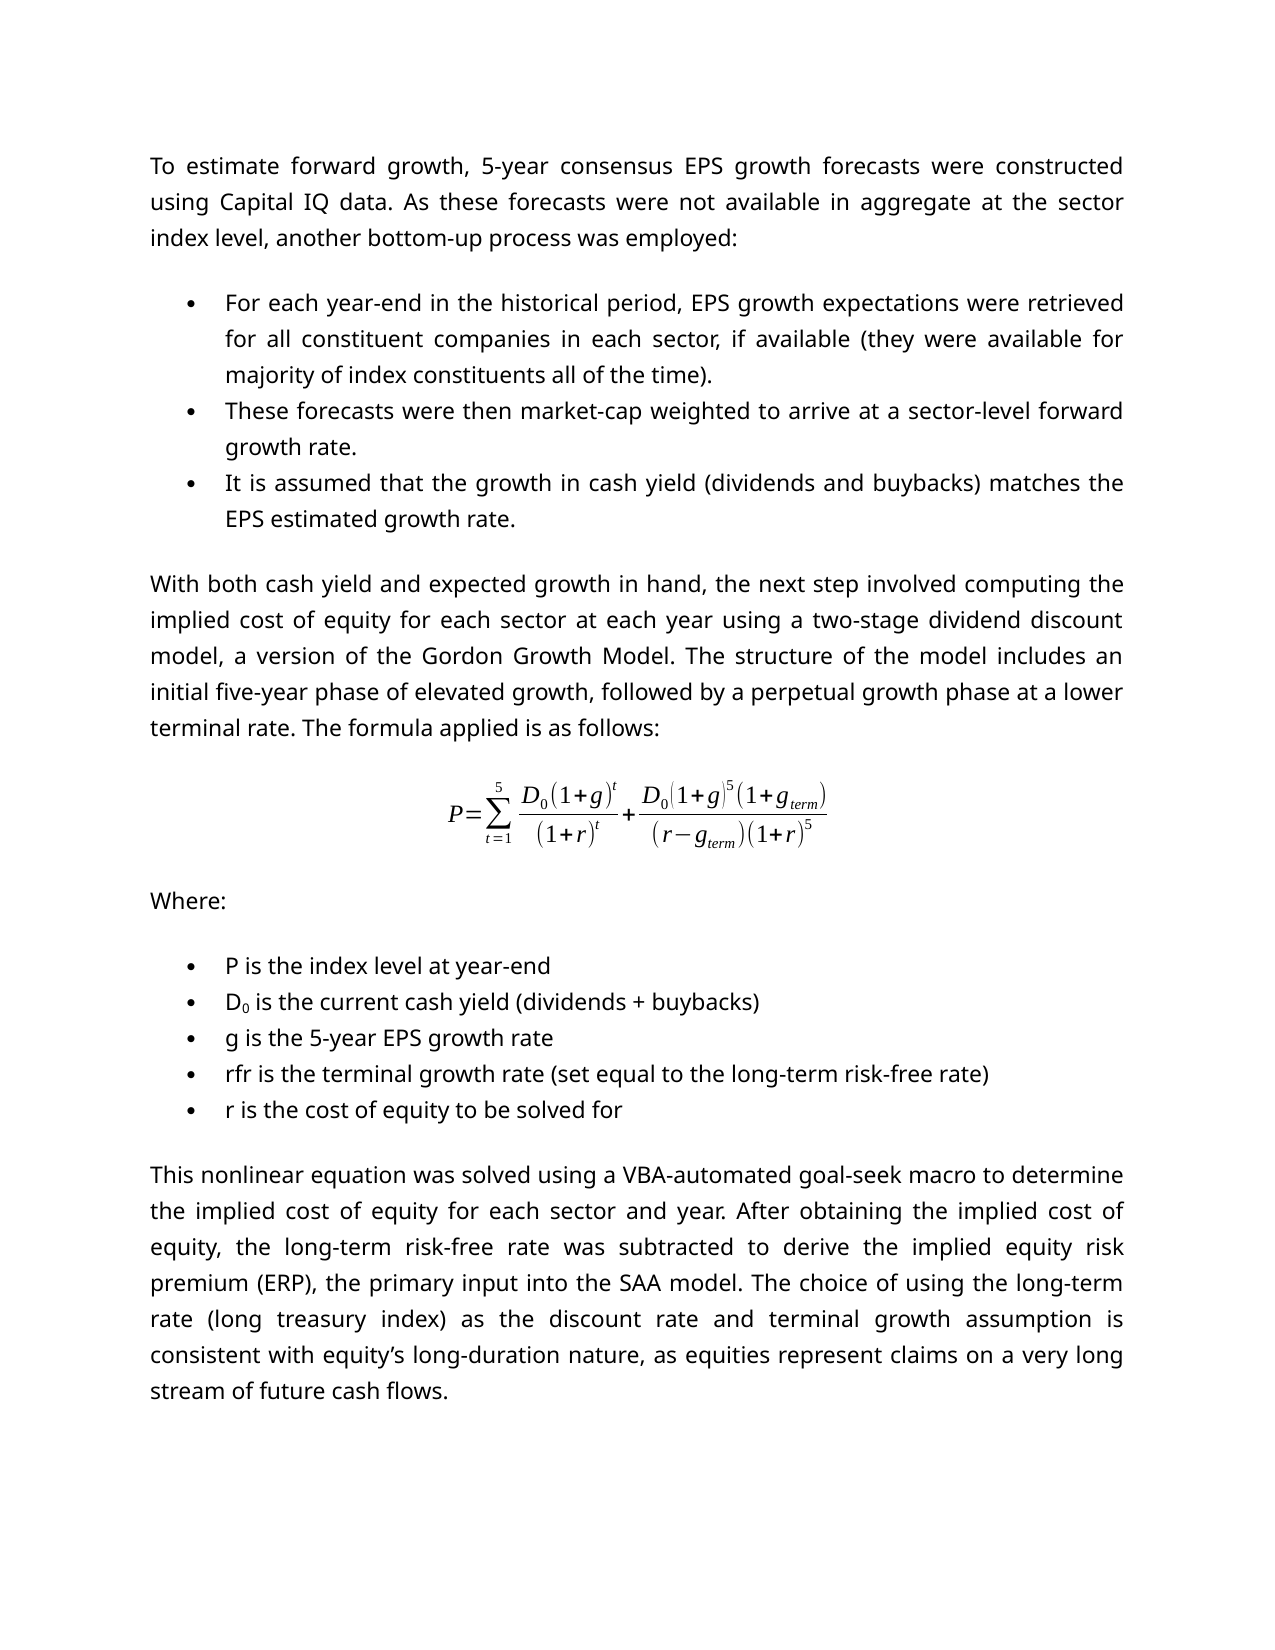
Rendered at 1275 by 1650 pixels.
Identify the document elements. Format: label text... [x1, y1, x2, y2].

list r is the cost of equity to be solved for [187, 1094, 1125, 1125]
list These forecasts were then market-cap weighted to arrive at a sector-level forward growth rate. [187, 395, 1125, 462]
list D0 is the current cash yield (dividends + buybacks) [187, 986, 1125, 1017]
text With both cash yield and expected growth in hand, the next step involved computing the implied cost of equity for each sector at each year using a two-stage dividend discount model, a version of the Gordon Growth Model. The structure of the model includes an initial five-year phase of elevated growth, followed by a perpetual growth phase at a lower terminal rate. The formula applied is as follows: [150, 568, 1125, 743]
list rfr is the terminal growth rate (set equal to the long-term risk-free rate) [187, 1058, 1125, 1089]
list g is the 5-year EPS growth rate [187, 1022, 1125, 1053]
list P is the index level at year-end [187, 950, 1125, 982]
list For each year-end in the historical period, EPS growth expectations were retrieved for all constituent companies in each sector, if available (they were available for majority of index constituents all of the time). [187, 287, 1125, 390]
text To estimate forward growth, 5-year consensus EPS growth forecasts were constructed using Capital IQ data. As these forecasts were not available in aggregate at the sector index level, another bottom-up process was employed: [150, 150, 1125, 253]
text This nonlinear equation was solved using a VBA-automated goal-seek macro to determine the implied cost of equity for each sector and year. After obtaining the implied cost of equity, the long-term risk-free rate was subtracted to derive the implied equity risk premium (ERP), the primary input into the SAA model. The choice of using the long-term rate (long treasury index) as the discount rate and terminal growth assumption is consistent with equity’s long-duration nature, as equities represent claims on a very long stream of future cash flows. [150, 1159, 1125, 1406]
list It is assumed that the growth in cash yield (dividends and buybacks) matches the EPS estimated growth rate. [187, 467, 1125, 534]
text Where: [150, 885, 1125, 916]
